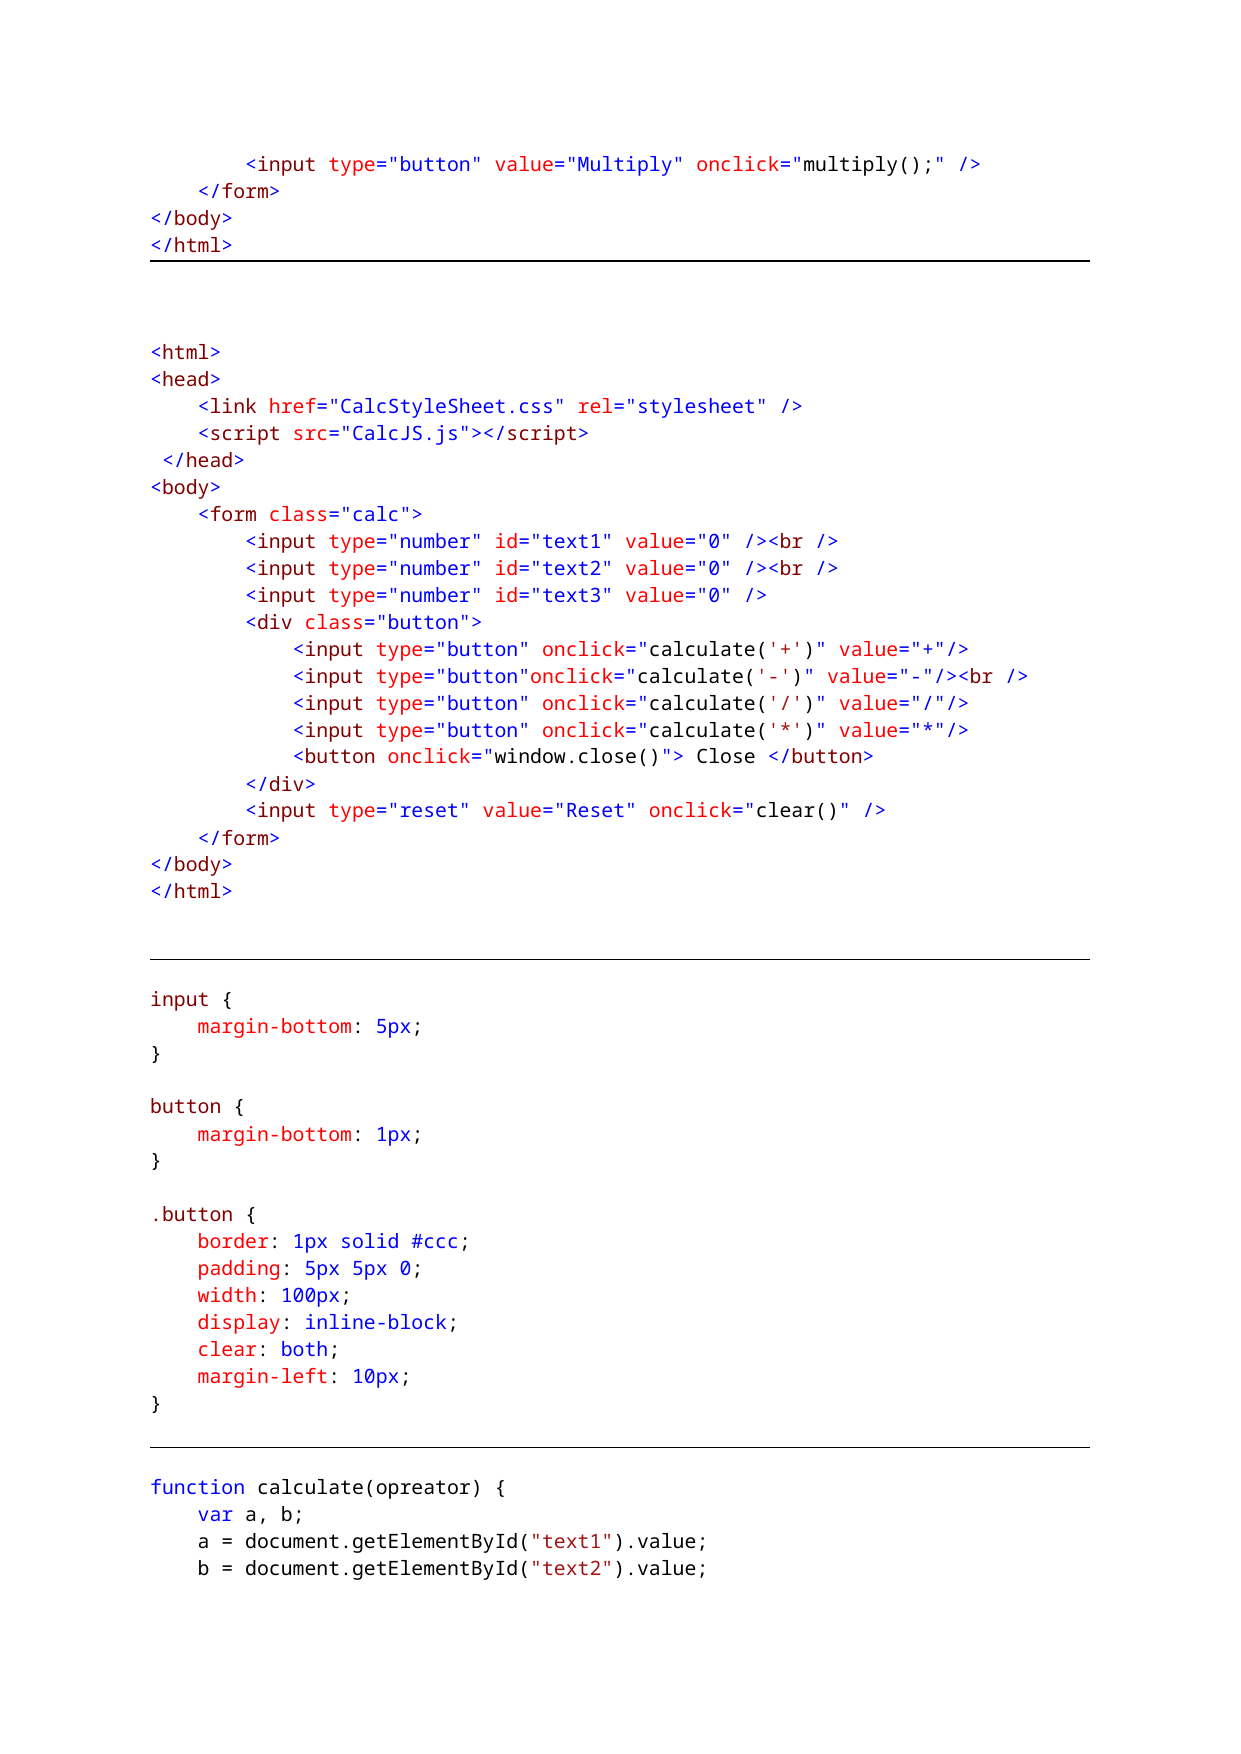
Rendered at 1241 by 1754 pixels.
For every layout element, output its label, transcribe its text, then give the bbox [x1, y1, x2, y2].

text <head> [150, 365, 1090, 392]
text display: inline-block; [150, 1309, 1090, 1336]
text </body> [150, 851, 1090, 878]
text border: 1px solid #ccc; [150, 1228, 1090, 1255]
text </head> [150, 446, 1090, 473]
text <body> [150, 473, 1090, 500]
text <input type="button" onclick="calculate('+')" value="+"/> [150, 635, 1090, 662]
text margin-bottom: 5px; [150, 1012, 1090, 1039]
text </form> [150, 177, 1090, 204]
text margin-left: 10px; [150, 1363, 1090, 1389]
text clear: both; [150, 1336, 1090, 1363]
text </form> [150, 824, 1090, 851]
text b = document.getElementById("text2").value; [150, 1554, 1090, 1581]
text input { [150, 985, 1090, 1012]
text <button onclick="window.close()"> Close </button> [150, 743, 1090, 770]
text a = document.getElementById("text1").value; [150, 1527, 1090, 1554]
text button { [150, 1093, 1090, 1120]
text <input type="button"onclick="calculate('-')" value="-"/><br /> [150, 662, 1090, 689]
text </html> [150, 878, 1090, 905]
text width: 100px; [150, 1282, 1090, 1309]
text <div class="button"> [150, 608, 1090, 635]
text <html> [150, 338, 1090, 365]
text function calculate(opreator) { [150, 1473, 1090, 1500]
text <input type="reset" value="Reset" onclick="clear()" /> [150, 797, 1090, 824]
text <input type="button" onclick="calculate('/')" value="/"/> [150, 689, 1090, 716]
text margin-bottom: 1px; [150, 1120, 1090, 1147]
text padding: 5px 5px 0; [150, 1255, 1090, 1282]
text </html> [150, 231, 1090, 260]
text <input type="number" id="text1" value="0" /><br /> [150, 527, 1090, 554]
text .button { [150, 1201, 1090, 1228]
text } [150, 1389, 1090, 1417]
text </body> [150, 204, 1090, 231]
text } [150, 1039, 1090, 1066]
text <script src="CalcJS.js"></script> [150, 419, 1090, 446]
text </div> [150, 770, 1090, 797]
text <link href="CalcStyleSheet.css" rel="stylesheet" /> [150, 392, 1090, 419]
text var a, b; [150, 1500, 1090, 1527]
text } [150, 1147, 1090, 1174]
text <input type="button" onclick="calculate('*')" value="*"/> [150, 716, 1090, 743]
text <form class="calc"> [150, 500, 1090, 527]
text <input type="number" id="text3" value="0" /> [150, 581, 1090, 608]
text <input type="number" id="text2" value="0" /><br /> [150, 554, 1090, 581]
text <input type="button" value="Multiply" onclick="multiply();" /> [150, 150, 1090, 177]
